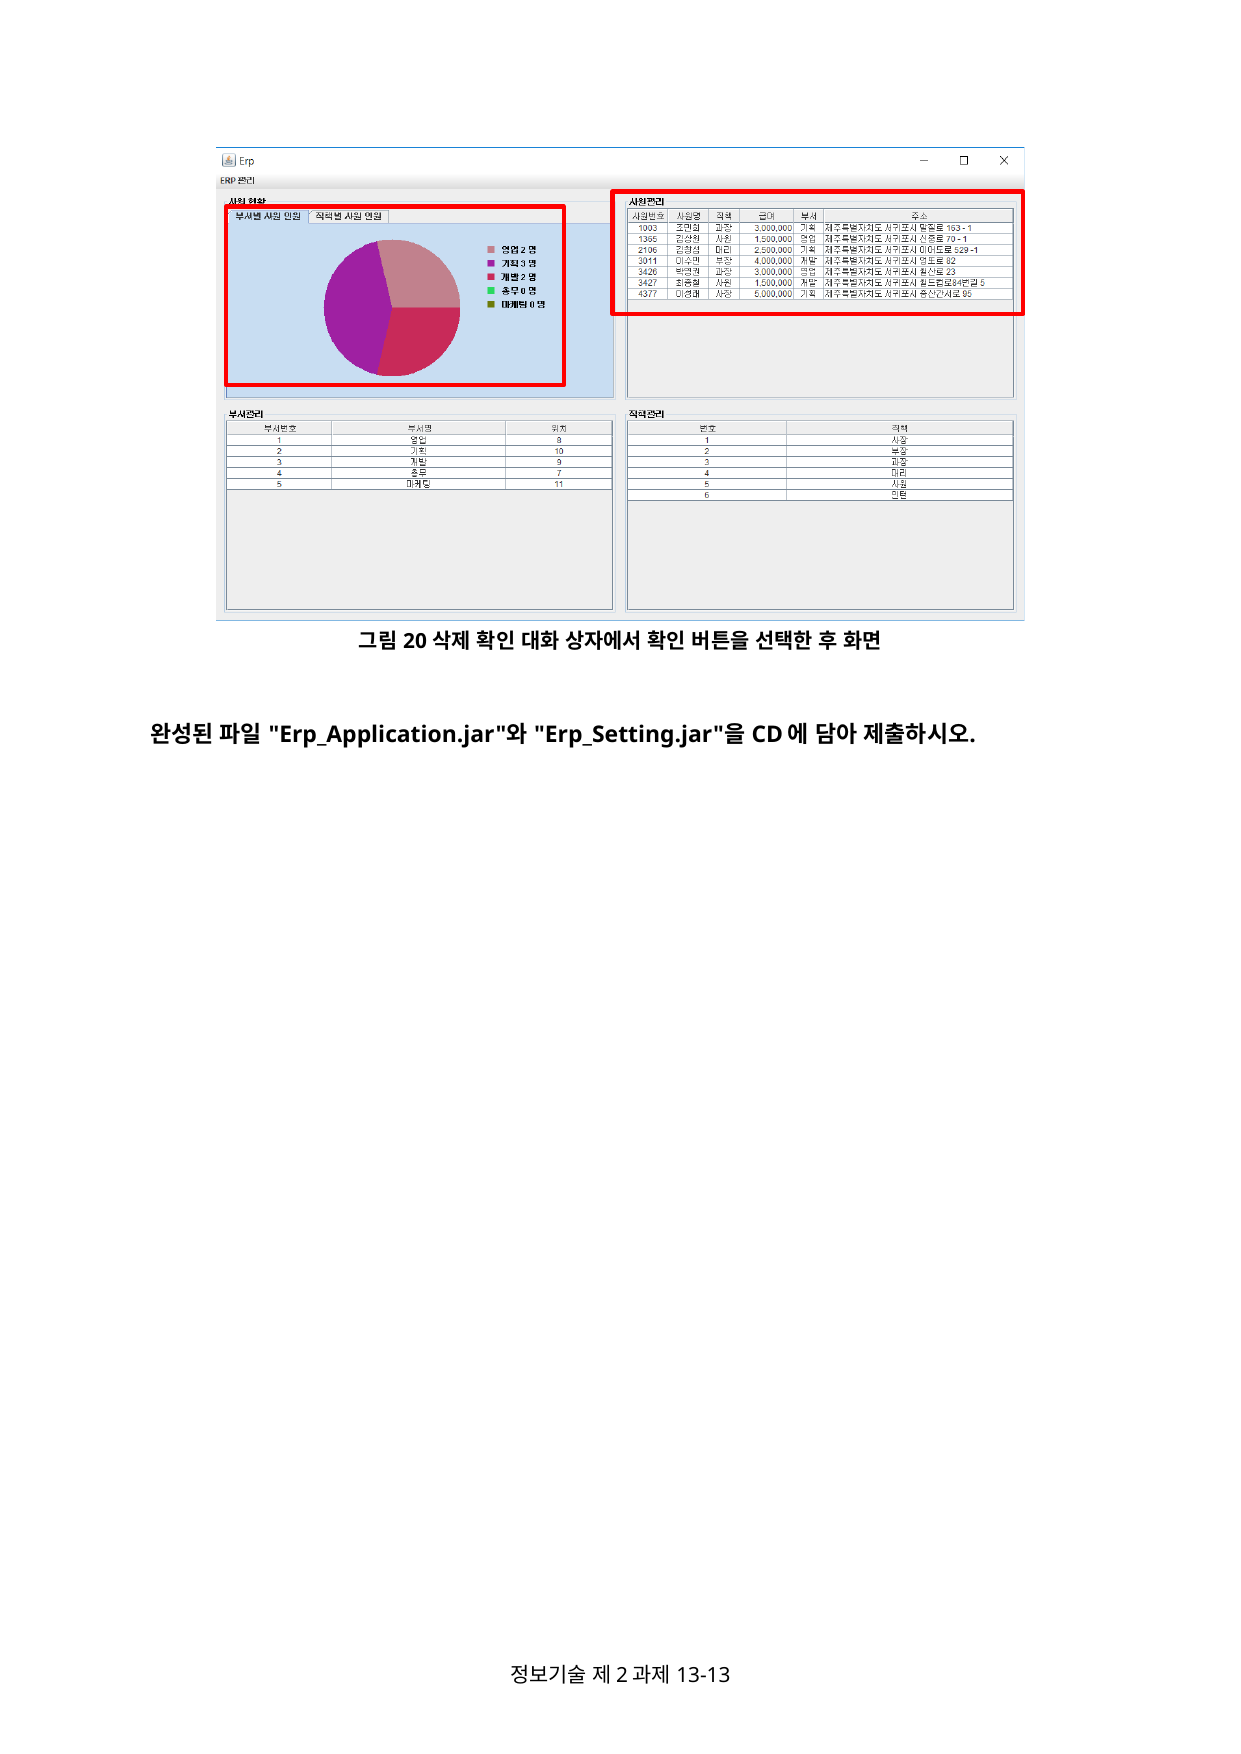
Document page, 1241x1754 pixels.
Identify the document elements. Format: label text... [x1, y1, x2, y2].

picture [216, 147, 1025, 621]
text 그림 20 삭제 확인 대화 상자에서 확인 버튼을 선택한 후 화면 [150, 624, 1090, 654]
picture [615, 194, 1021, 312]
text 완성된 파일 "Erp_Application.jar"와 "Erp_Setting.jar"을 CD에 담아 제출하시오. [150, 716, 1090, 749]
